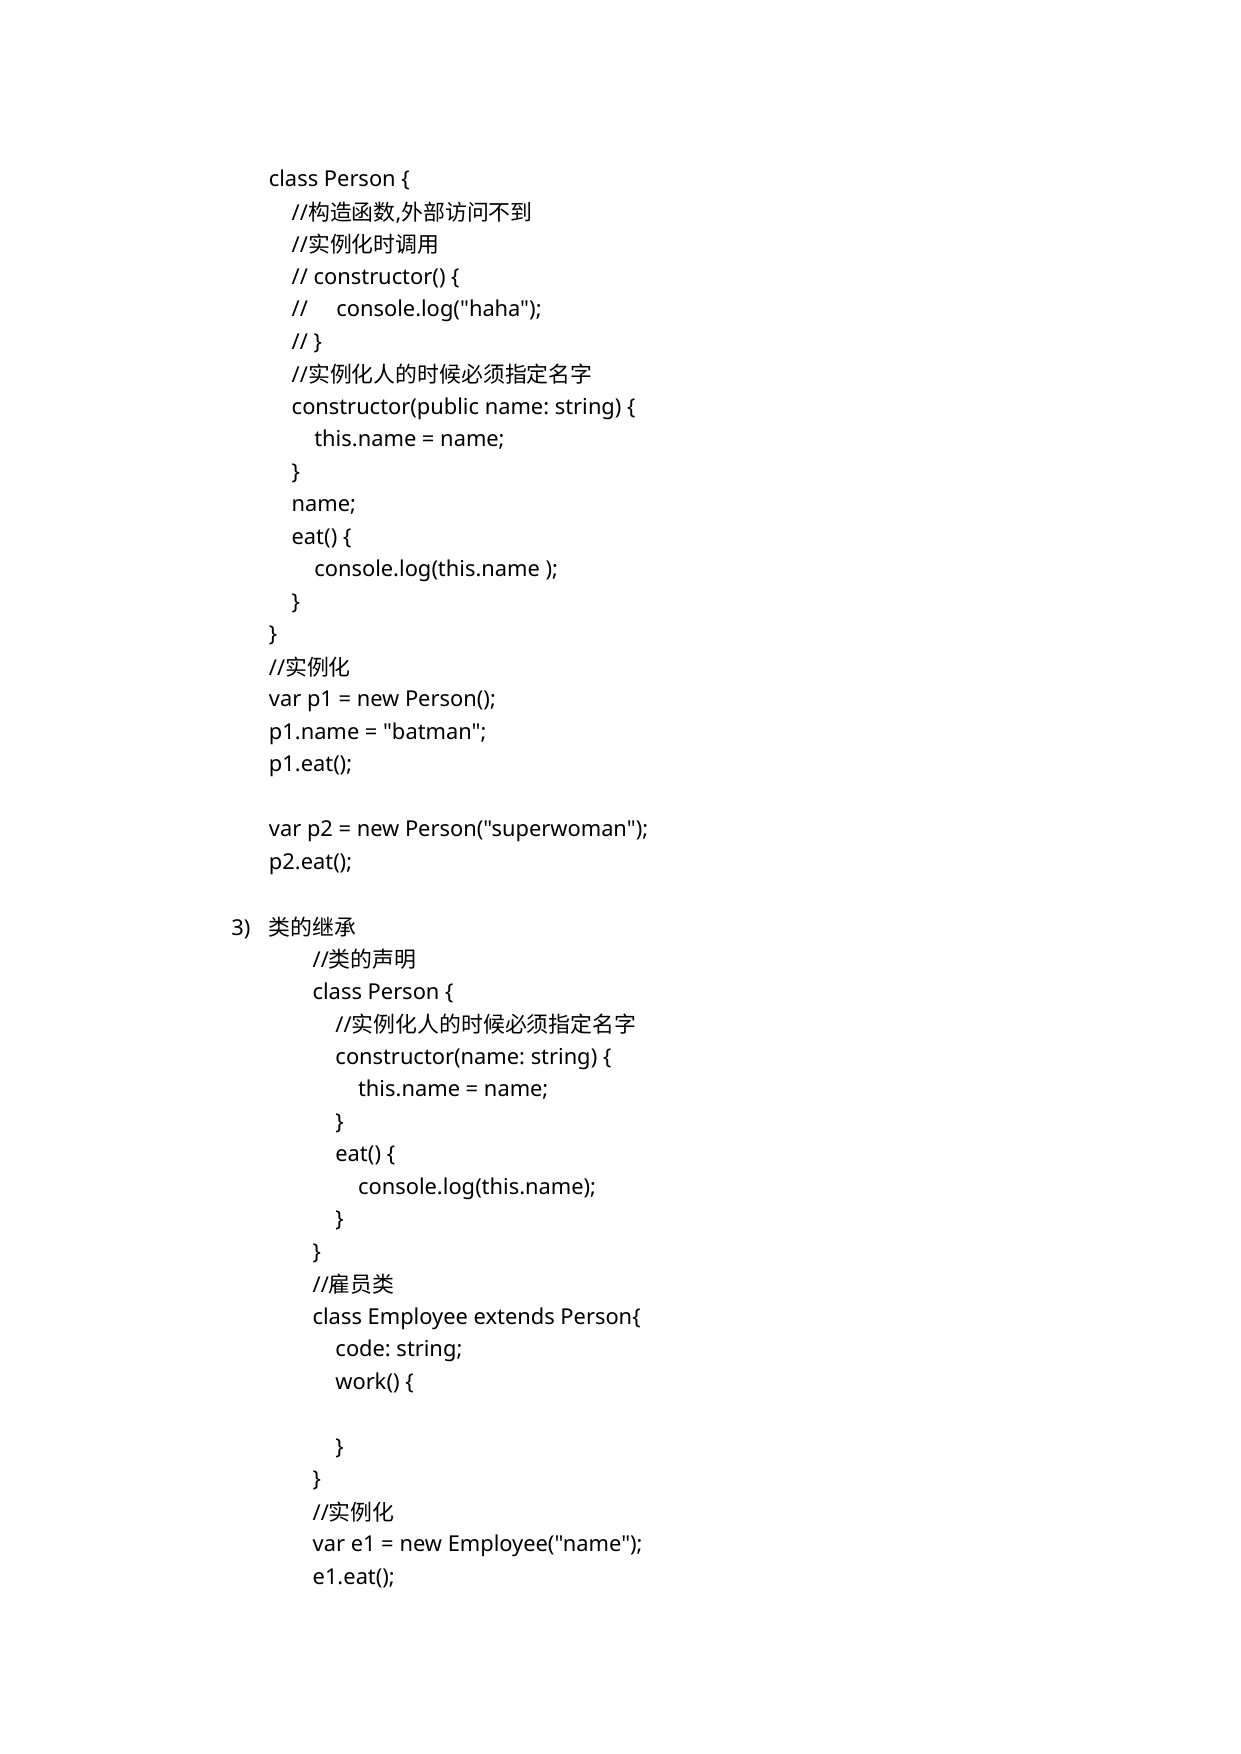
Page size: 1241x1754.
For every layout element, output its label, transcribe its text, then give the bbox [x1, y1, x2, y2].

list } [269, 1202, 1053, 1234]
list code: string; [269, 1332, 1053, 1364]
list work() { [269, 1364, 1053, 1397]
text name; [269, 487, 1053, 519]
text constructor(public name: string) { [269, 389, 1053, 422]
list eat() { [269, 1137, 1053, 1169]
text //构造函数,外部访问不到 [269, 194, 1053, 227]
list } [269, 1104, 1053, 1137]
list //类的声明 [269, 942, 1053, 974]
list var e1 = new Employee("name"); [269, 1527, 1053, 1559]
text // console.log("haha"); [269, 292, 1053, 324]
text p2.eat(); [269, 844, 1053, 877]
text //实例化人的时候必须指定名字 [269, 357, 1053, 389]
list } [269, 1429, 1053, 1462]
list 类的继承 [231, 909, 1053, 942]
text this.name = name; [269, 422, 1053, 454]
list this.name = name; [269, 1072, 1053, 1104]
text // } [269, 324, 1053, 357]
list //实例化 [269, 1494, 1053, 1527]
list //雇员类 [269, 1267, 1053, 1299]
text p1.name = "batman"; [269, 714, 1053, 747]
list //实例化人的时候必须指定名字 [269, 1007, 1053, 1039]
text } [269, 617, 1053, 649]
list } [269, 1234, 1053, 1267]
list console.log(this.name); [269, 1169, 1053, 1202]
text // constructor() { [269, 259, 1053, 292]
text //实例化时调用 [269, 227, 1053, 259]
text eat() { [269, 519, 1053, 552]
list e1.eat(); [269, 1559, 1053, 1592]
list class Person { [269, 974, 1053, 1007]
text } [269, 584, 1053, 617]
text p1.eat(); [269, 747, 1053, 779]
text //实例化 [269, 649, 1053, 682]
text var p1 = new Person(); [269, 682, 1053, 714]
list class Employee extends Person{ [269, 1299, 1053, 1332]
text } [269, 454, 1053, 487]
text var p2 = new Person("superwoman"); [269, 812, 1053, 844]
list constructor(name: string) { [269, 1039, 1053, 1072]
text class Person { [269, 162, 1053, 194]
text console.log(this.name ); [269, 552, 1053, 584]
list } [269, 1462, 1053, 1494]
